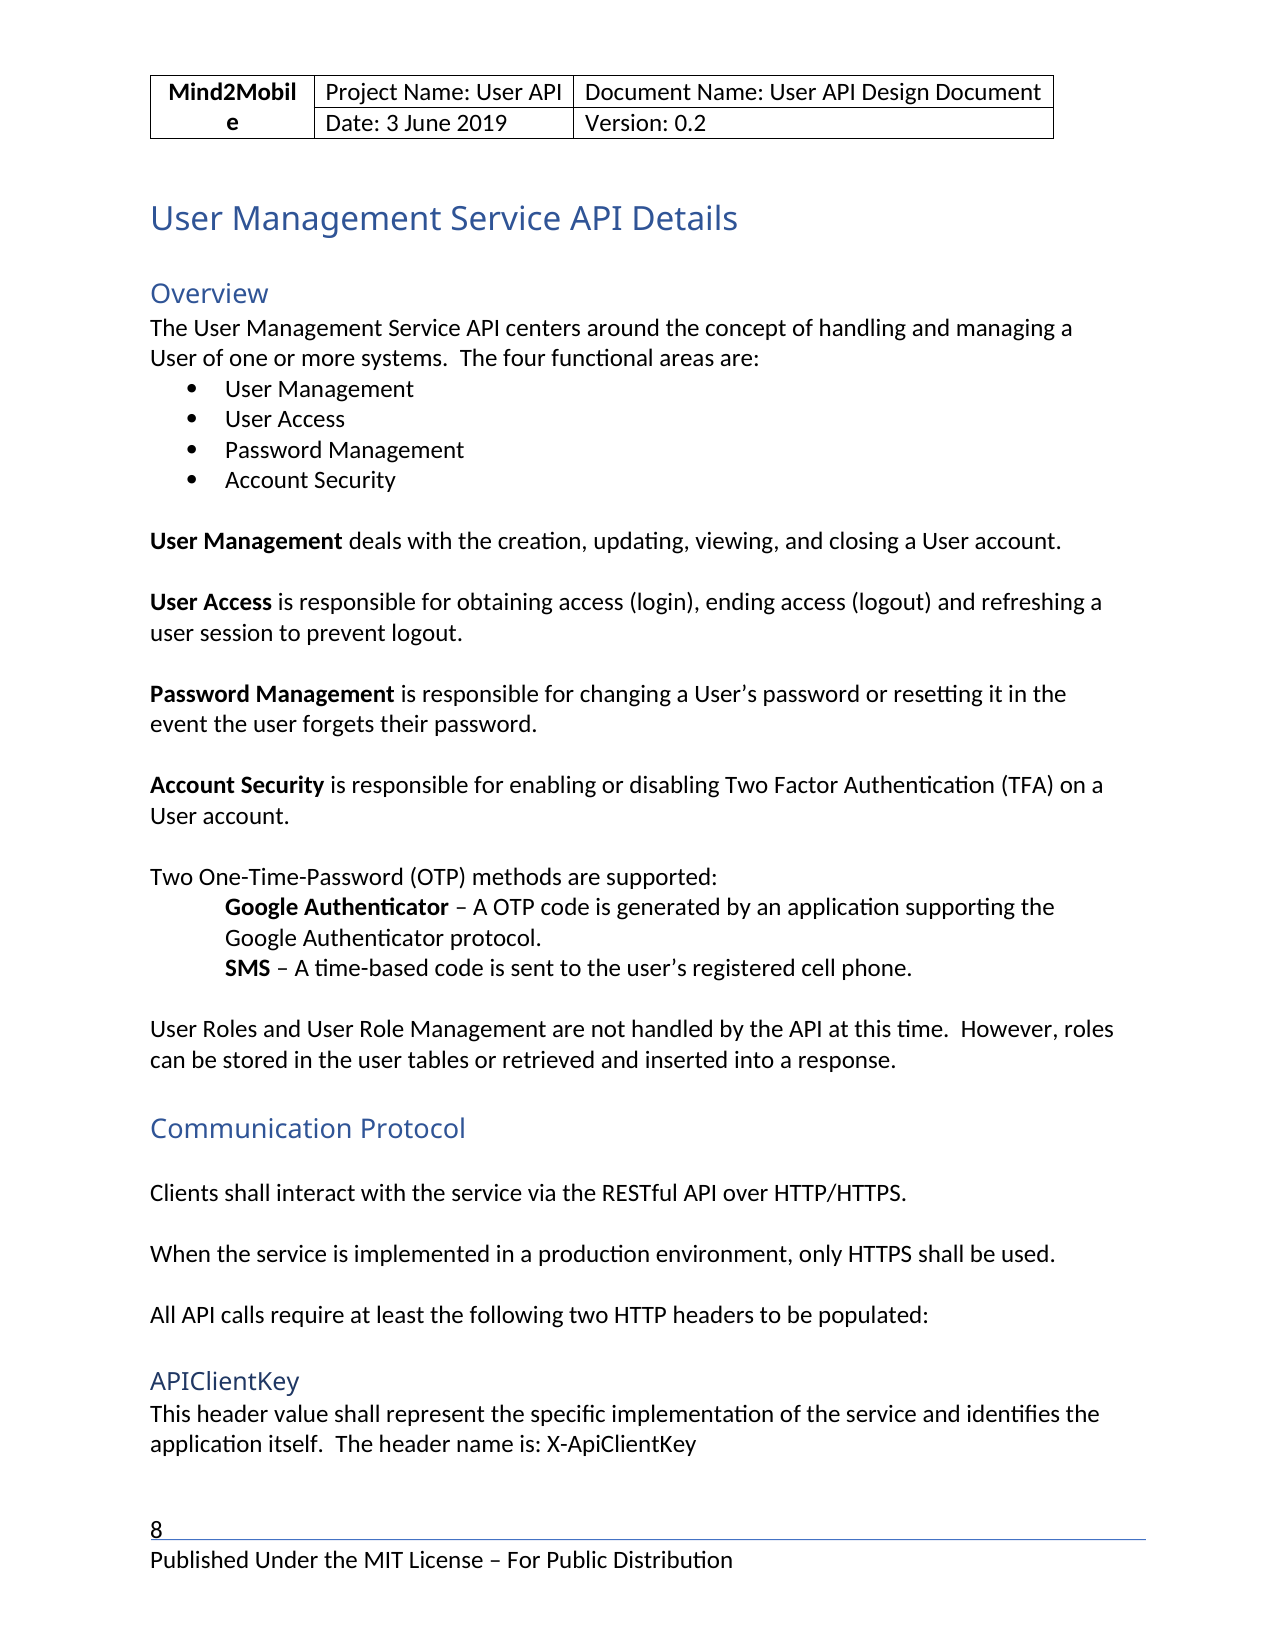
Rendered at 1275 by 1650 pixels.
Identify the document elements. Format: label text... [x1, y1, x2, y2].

subtitle User Management Service API Details [150, 195, 1125, 240]
text This header value shall represent the specific implementation of the service and identifies the application itself. The header name is: X-ApiClientKey [150, 1398, 1125, 1459]
text User Roles and User Role Management are not handled by the API at this time. However, roles can be stored in the user tables or retrieved and inserted into a response. [150, 1014, 1125, 1075]
subtitle APIClientKey [150, 1364, 1125, 1398]
text Two One-Time-Password (OTP) methods are supported: [150, 861, 1125, 892]
text SMS – A time-based code is sent to the user’s registered cell phone. [150, 953, 1125, 983]
list User Access [187, 403, 1125, 434]
text All API calls require at least the following two HTTP headers to be populated: [150, 1299, 1125, 1329]
list User Management [187, 373, 1125, 403]
text User Management deals with the creation, updating, viewing, and closing a User account. [150, 525, 1125, 556]
text When the service is implemented in a production environment, only HTTPS shall be used. [150, 1238, 1125, 1268]
list Account Security [187, 464, 1125, 495]
text Account Security is responsible for enabling or disabling Two Factor Authentication (TFA) on a User account. [150, 769, 1125, 831]
text Password Management is responsible for changing a User’s password or resetting it in the event the user forgets their password. [150, 678, 1125, 739]
subtitle Overview [150, 275, 1125, 312]
text Google Authenticator – A OTP code is generated by an application supporting the Google Authenticator protocol. [225, 892, 1125, 953]
text Clients shall interact with the service via the RESTful API over HTTP/HTTPS. [150, 1177, 1125, 1207]
text User Access is responsible for obtaining access (login), ending access (logout) and refreshing a user session to prevent logout. [150, 586, 1125, 647]
subtitle Communication Protocol [150, 1109, 1125, 1146]
list Password Management [187, 434, 1125, 464]
text The User Management Service API centers around the concept of handling and managing a User of one or more systems. The four functional areas are: [150, 312, 1125, 373]
